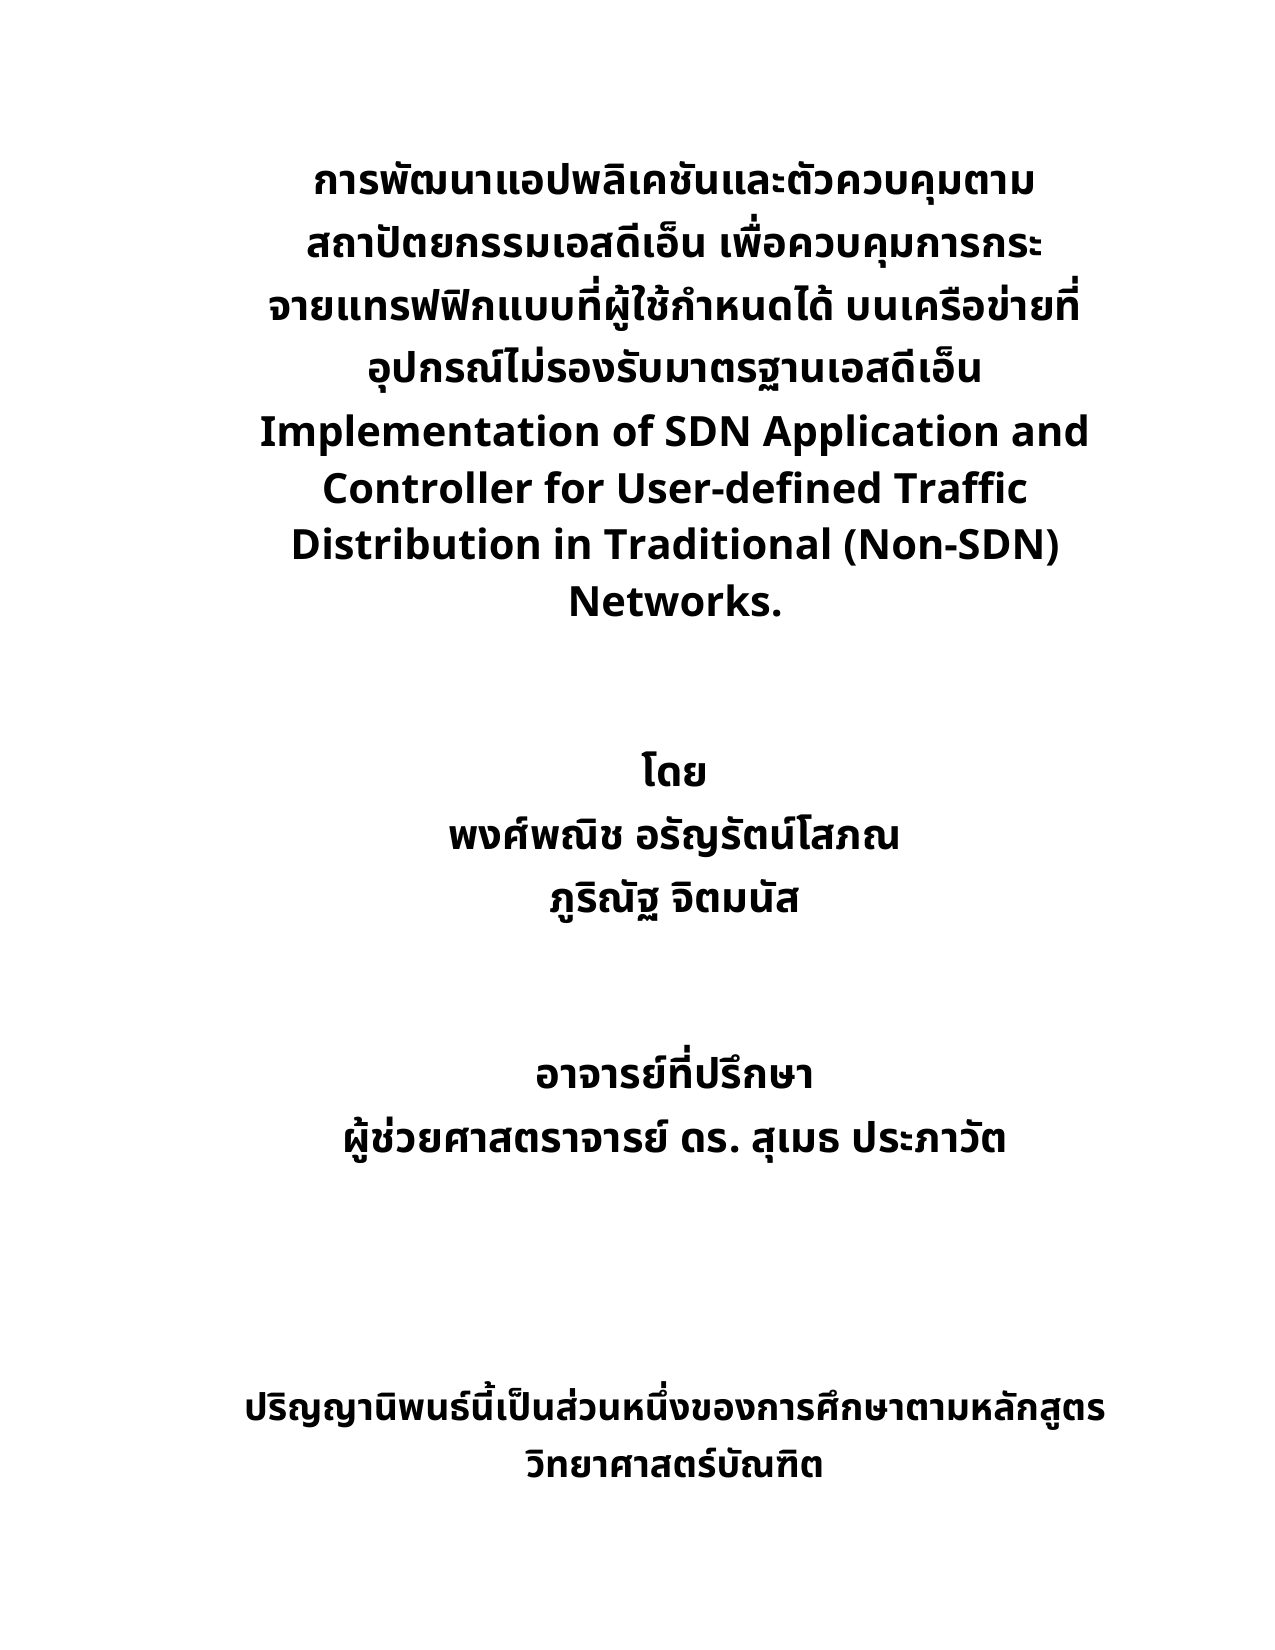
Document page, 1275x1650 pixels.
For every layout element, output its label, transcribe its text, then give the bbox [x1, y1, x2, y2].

text พงศ์พณิช อรัญรัตน์โสภณ [225, 805, 1125, 868]
text ปริญญานิพนธ์นี้เป็นส่วนหนึ่งของการศึกษาตามหลักสูตรวิทยาศาสตร์บัณฑิต [225, 1381, 1125, 1494]
text ผู้ช่วยศาสตราจารย์ ดร. สุเมธ ประภาวัต [225, 1107, 1125, 1171]
text ภูริณัฐ จิตมนัส [225, 868, 1125, 931]
text โดย [225, 742, 1125, 805]
text การพัฒนาแอปพลิเคชันและตัวควบคุมตามสถาปัตยกรรมเอสดีเอ็น เพื่อควบคุมการกระจายแทรฟฟิกแบบที่ผู้ใช้กำหนดได้ บนเครือข่ายที่อุปกรณ์ไม่รองรับมาตรฐานเอสดีเอ็น [225, 150, 1125, 402]
text อาจารย์ที่ปรึกษา [225, 1044, 1125, 1107]
text Implementation of SDN Application and Controller for User-defined Traffic Distribution in Traditional (Non-SDN) Networks. [225, 402, 1125, 629]
